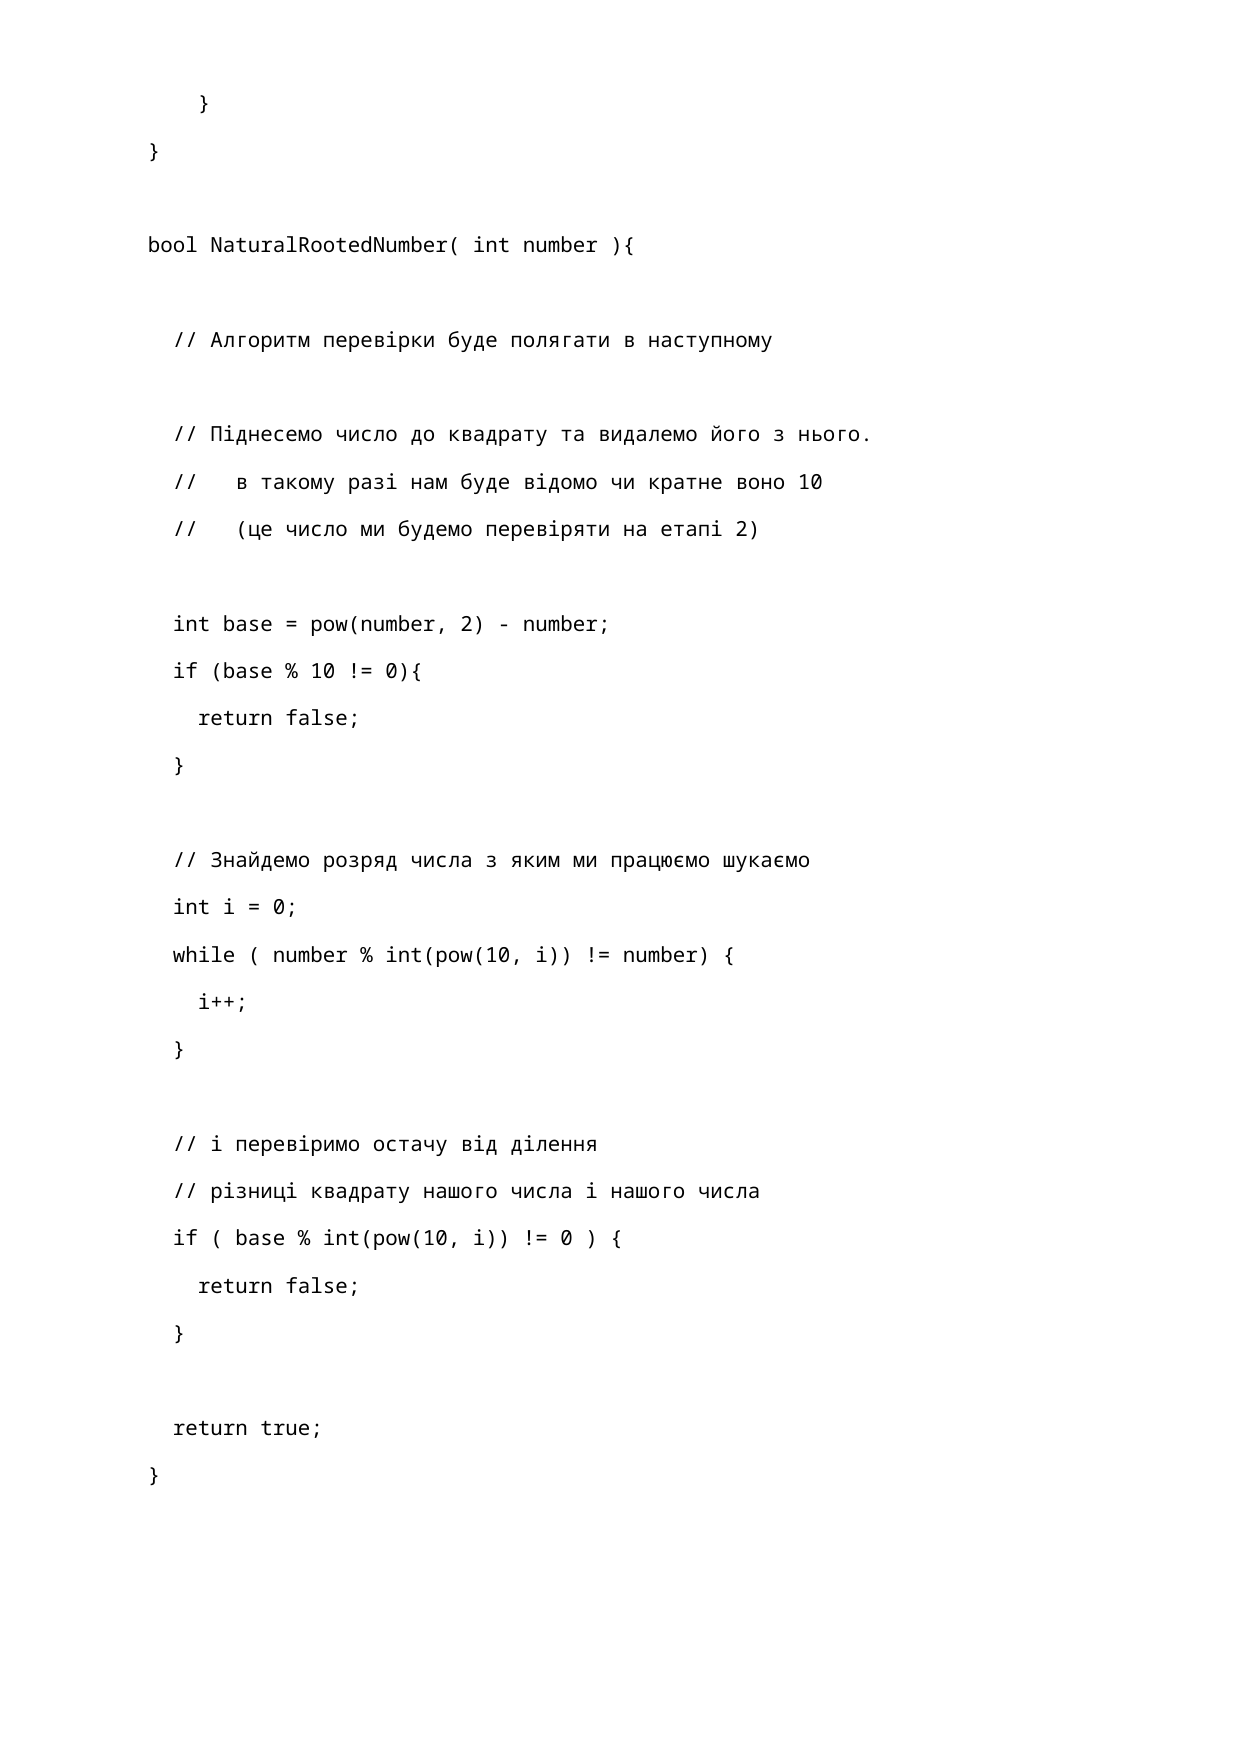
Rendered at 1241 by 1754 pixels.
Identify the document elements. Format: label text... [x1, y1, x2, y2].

text // в такому разі нам буде відомо чи кратне воно 10 [148, 467, 1152, 495]
text } [148, 1034, 1152, 1063]
text bool NaturalRootedNumber( int number ){ [148, 230, 1152, 259]
text } [148, 136, 1152, 164]
text // Знайдемо розряд числа з яким ми працюємо шукаємо [148, 845, 1152, 874]
text if ( base % int(pow(10, i)) != 0 ) { [148, 1223, 1152, 1252]
text // різниці квадрату нашого числа і нашого числа [148, 1176, 1152, 1205]
text } [148, 1460, 1152, 1488]
text } [148, 751, 1152, 779]
text // (це число ми будемо перевіряти на етапі 2) [148, 514, 1152, 543]
text // Алгоритм перевірки буде полягати в наступному [148, 325, 1152, 353]
text return false; [148, 703, 1152, 732]
text int base = pow(number, 2) - number; [148, 609, 1152, 637]
text } [148, 1318, 1152, 1347]
text return false; [148, 1271, 1152, 1299]
text int i = 0; [148, 892, 1152, 921]
text return true; [148, 1413, 1152, 1441]
text while ( number % int(pow(10, i)) != number) { [148, 940, 1152, 968]
text // і перевіримо остачу від ділення [148, 1129, 1152, 1157]
text } [148, 88, 1152, 117]
text if (base % 10 != 0){ [148, 656, 1152, 684]
text i++; [148, 987, 1152, 1016]
text // Піднесемо число до квадрату та видалемо його з нього. [148, 419, 1152, 448]
